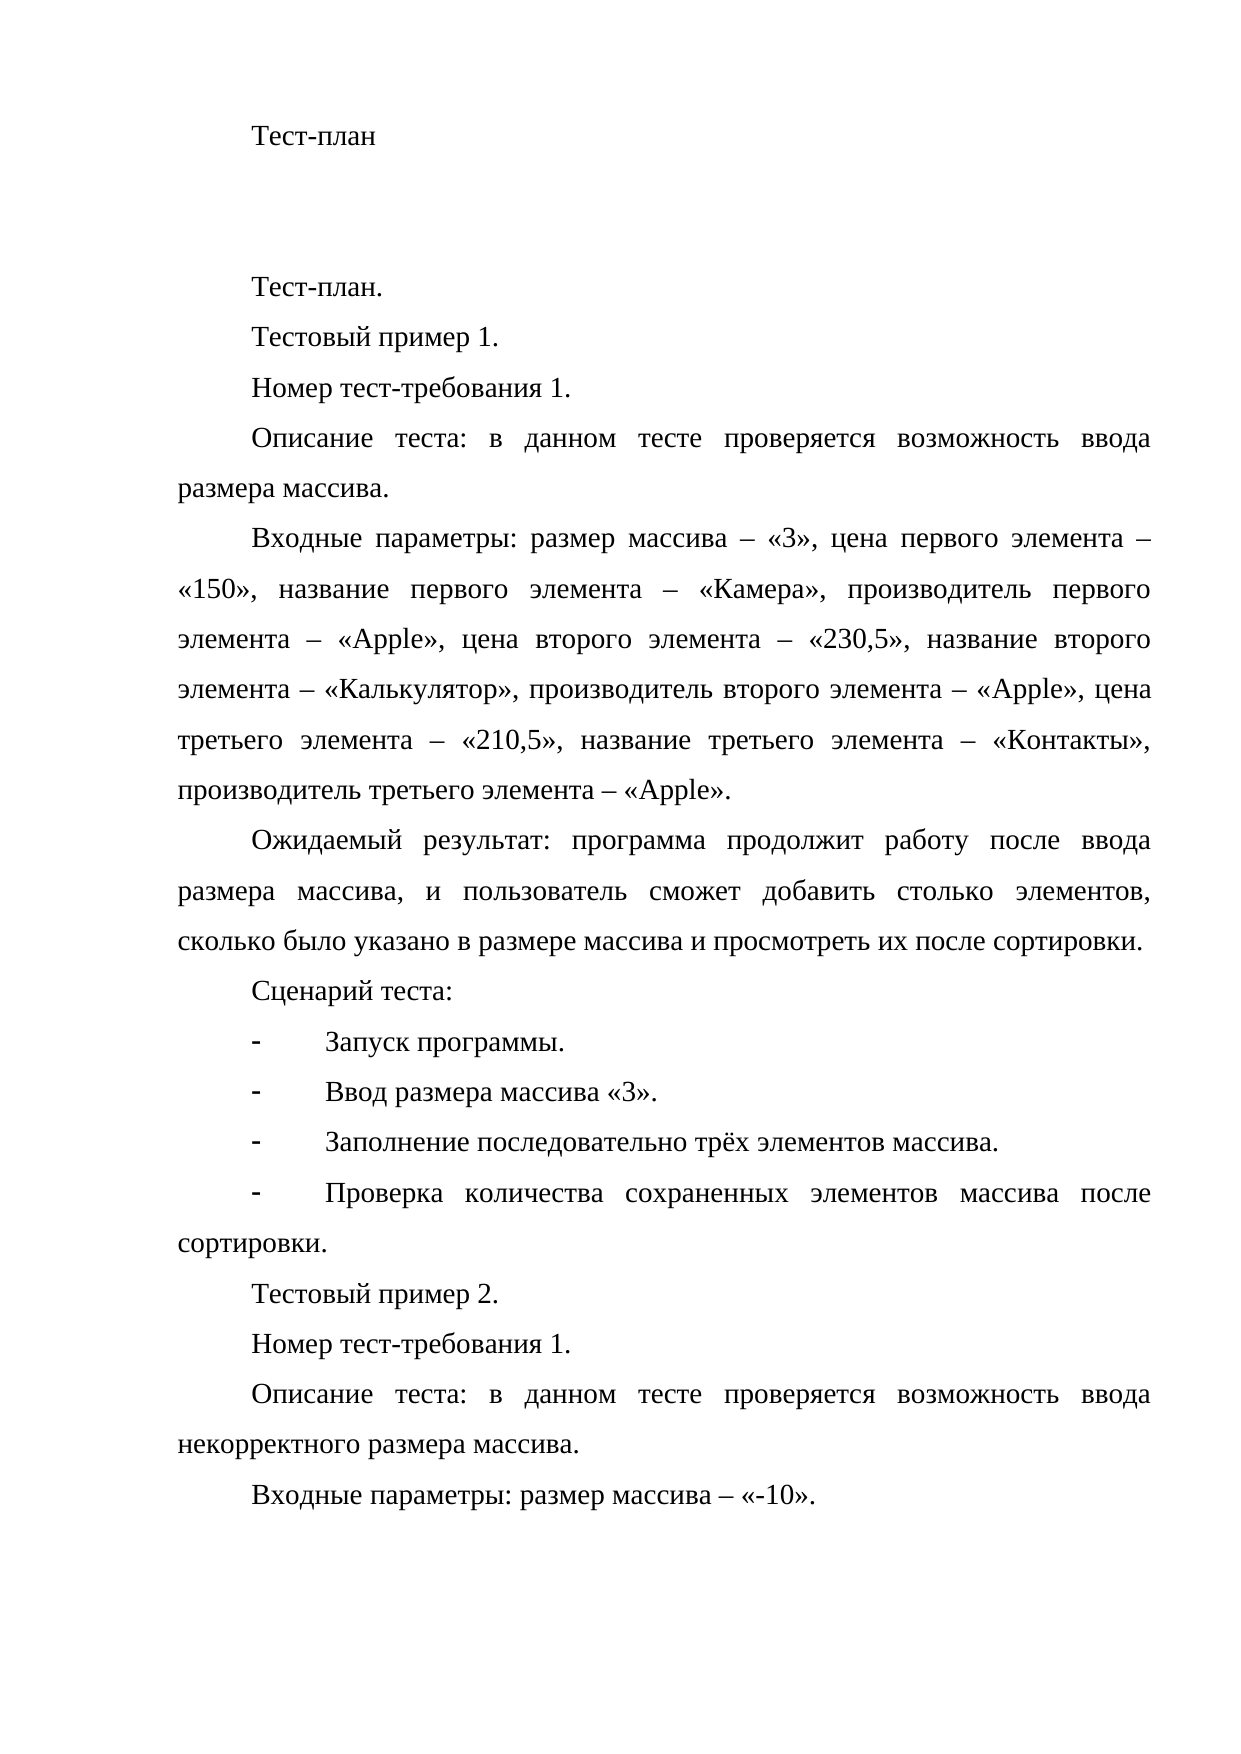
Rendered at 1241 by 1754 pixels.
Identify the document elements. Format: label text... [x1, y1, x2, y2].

text Тестовый пример 1. [177, 319, 1152, 353]
text Тестовый пример 2. [177, 1276, 1152, 1309]
text Описание теста: в данном тесте проверяется возможность ввода размера массива. [177, 420, 1152, 504]
text Тест-план [177, 118, 1152, 152]
text Тест-план. [177, 269, 1152, 303]
list Заполнение последовательно трёх элементов массива. [177, 1124, 1152, 1158]
text Номер тест-требования 1. [177, 1326, 1152, 1359]
text Номер тест-требования 1. [177, 370, 1152, 403]
text Входные параметры: размер массива – «-10». [177, 1477, 1152, 1511]
list Проверка количества сохраненных элементов массива после сортировки. [177, 1175, 1152, 1259]
text Сценарий теста: [177, 973, 1152, 1007]
list Ввод размера массива «3». [177, 1074, 1152, 1108]
text Описание теста: в данном тесте проверяется возможность ввода некорректного размера массива. [177, 1376, 1152, 1460]
list Запуск программы. [177, 1024, 1152, 1057]
text Ожидаемый результат: программа продолжит работу после ввода размера массива, и пользователь сможет добавить столько элементов, сколько было указано в размере массива и просмотреть их после сортировки. [177, 822, 1152, 957]
text Входные параметры: размер массива – «3», цена первого элемента – «150», название первого элемента – «Камера», производитель первого элемента – «Apple», цена второго элемента – «230,5», название второго элемента – «Калькулятор», производитель второго элемента – «Apple», цена третьего элемента – «210,5», название третьего элемента – «Контакты», производитель третьего элемента – «Apple». [177, 521, 1152, 806]
